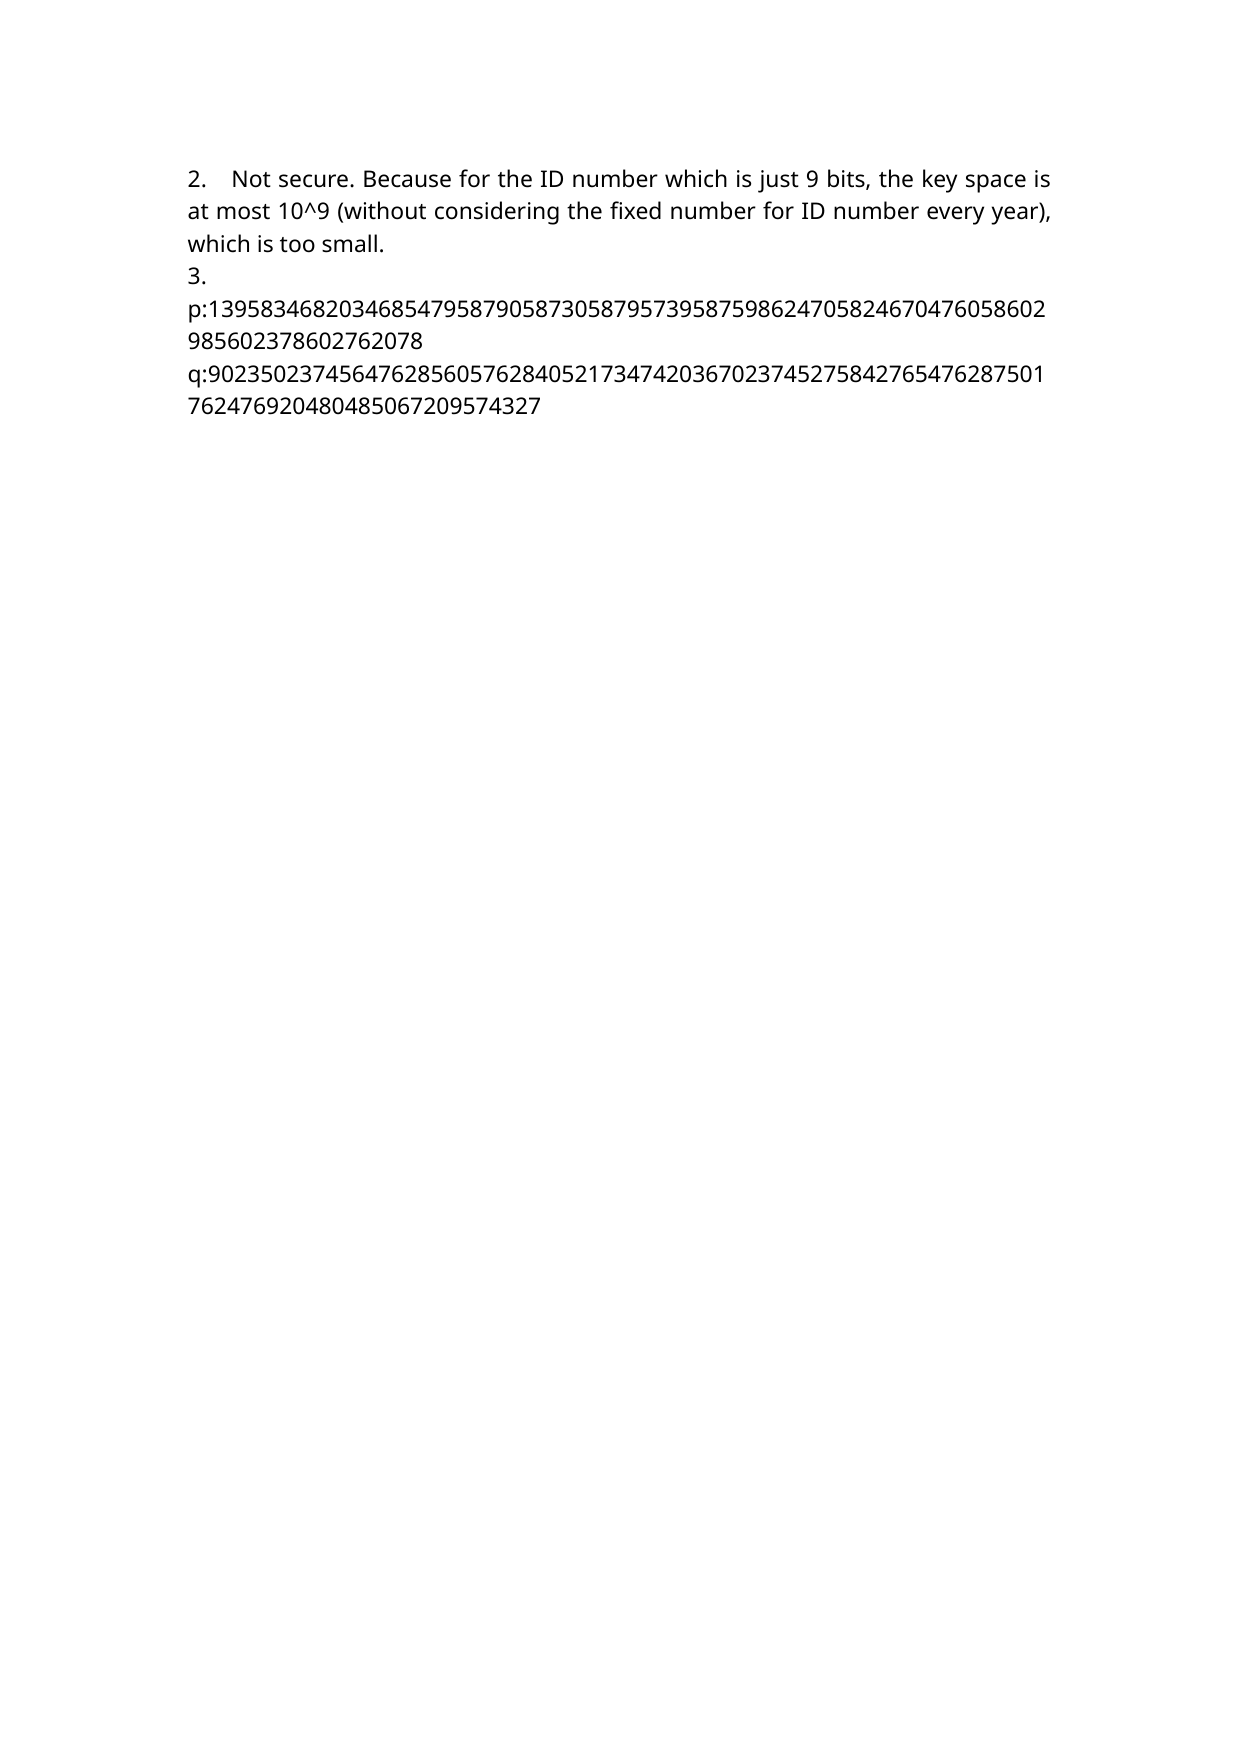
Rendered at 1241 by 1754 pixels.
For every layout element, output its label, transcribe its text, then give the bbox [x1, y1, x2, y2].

list p:1395834682034685479587905873058795739587598624705824670476058602985602378602762078 [187, 292, 1053, 357]
text q:9023502374564762856057628405217347420367023745275842765476287501762476920480485067209574327 [187, 357, 1053, 422]
list Not secure. Because for the ID number which is just 9 bits, the key space is at most 10^9 (without considering the fixed number for ID number every year), which is too small. [187, 162, 1053, 259]
